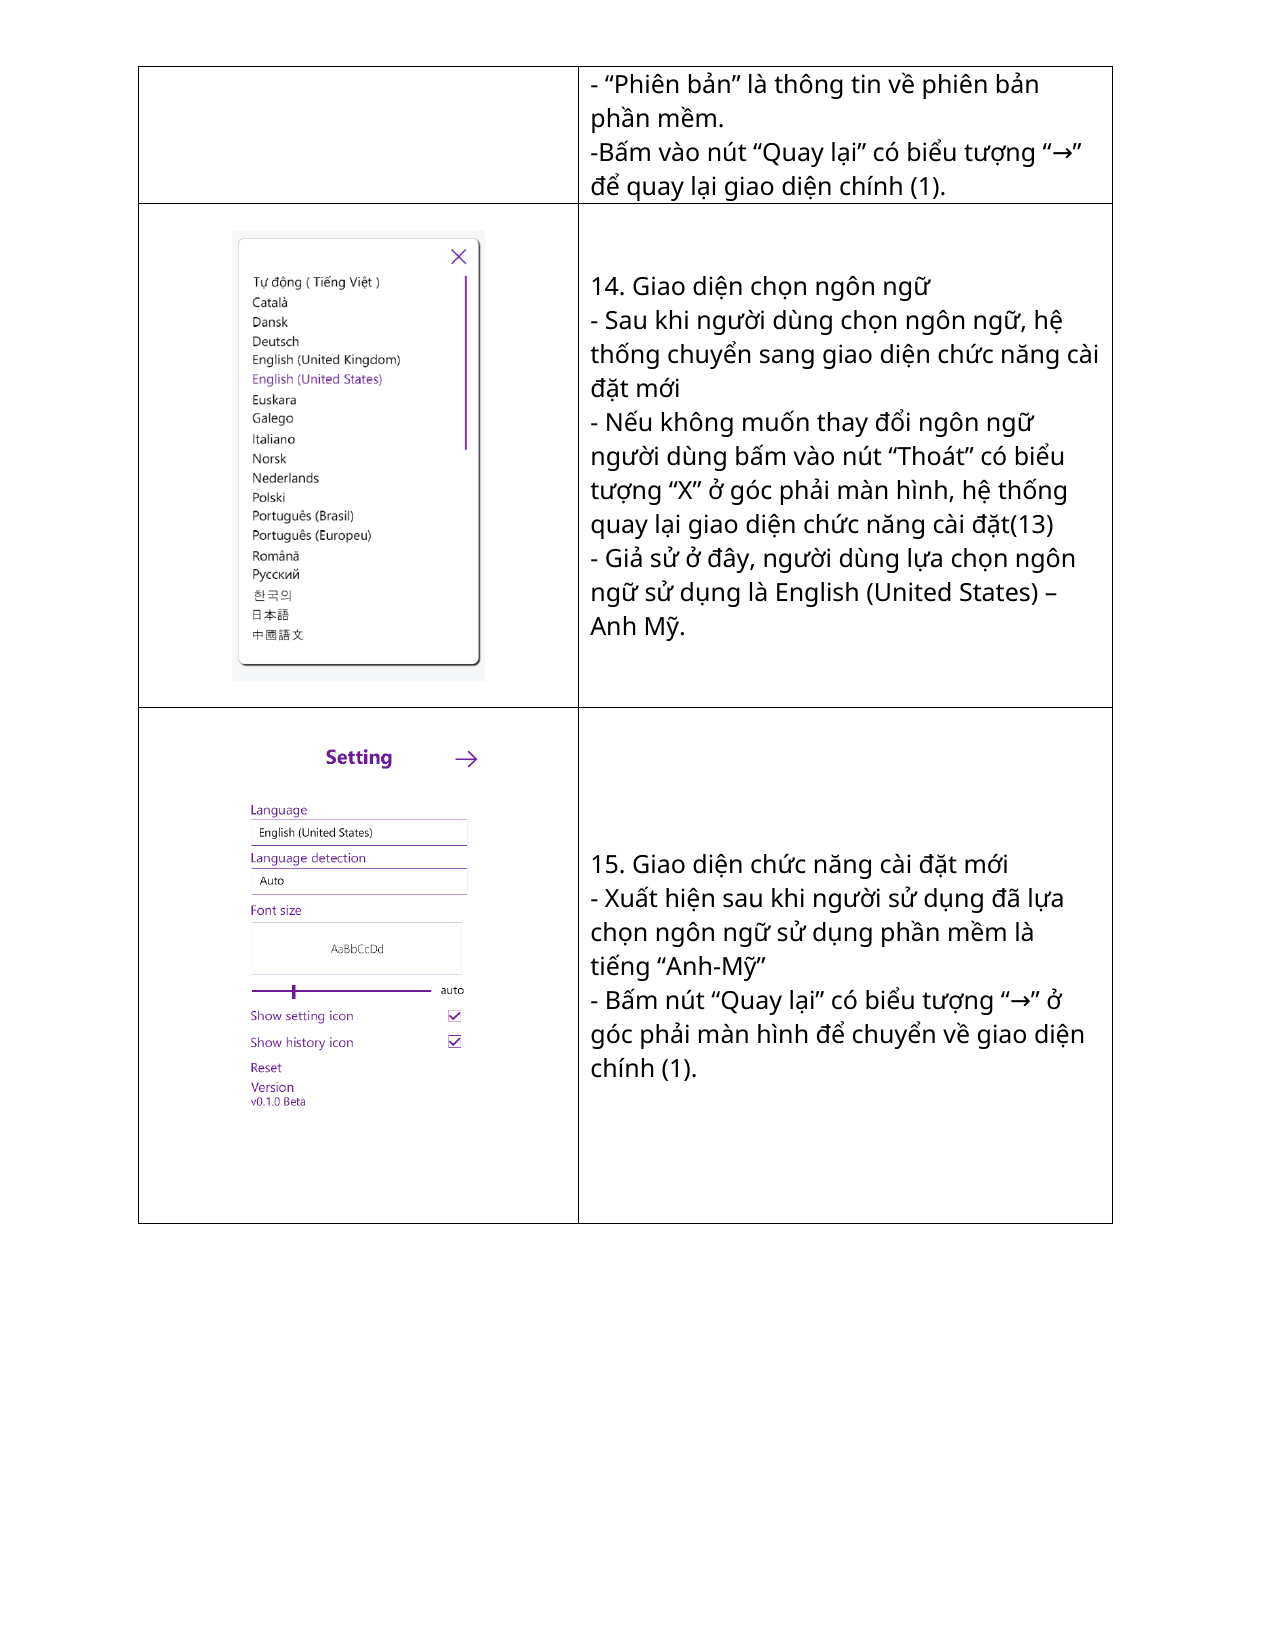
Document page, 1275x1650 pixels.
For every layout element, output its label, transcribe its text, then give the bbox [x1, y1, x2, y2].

picture [232, 230, 486, 681]
table_cell 15. Giao diện chức năng cài đặt mới - Xuất hiện sau khi người sử dụng đã lựa chọn ngôn ngữ sử dụng phần mềm là tiếng “Anh-Mỹ” - Bấm nút “Quay lại” có biểu tượng “→” ở góc phải màn hình để chuyển về giao diện chính (1). [579, 708, 1112, 1223]
table_cell 14. Giao diện chọn ngôn ngữ - Sau khi người dùng chọn ngôn ngữ, hệ thống chuyển sang giao diện chức năng cài đặt mới - Nếu không muốn thay đổi ngôn ngữ người dùng bấm vào nút “Thoát” có biểu tượng “X” ở góc phải màn hình, hệ thống quay lại giao diện chức năng cài đặt(13) - Giả sử ở đây, người dùng lựa chọn ngôn ngữ sử dụng là English (United States) – Anh Mỹ. [579, 204, 1112, 707]
table_cell [139, 67, 578, 203]
table_cell [139, 204, 578, 707]
table_cell [139, 708, 578, 1223]
picture [232, 740, 486, 1191]
